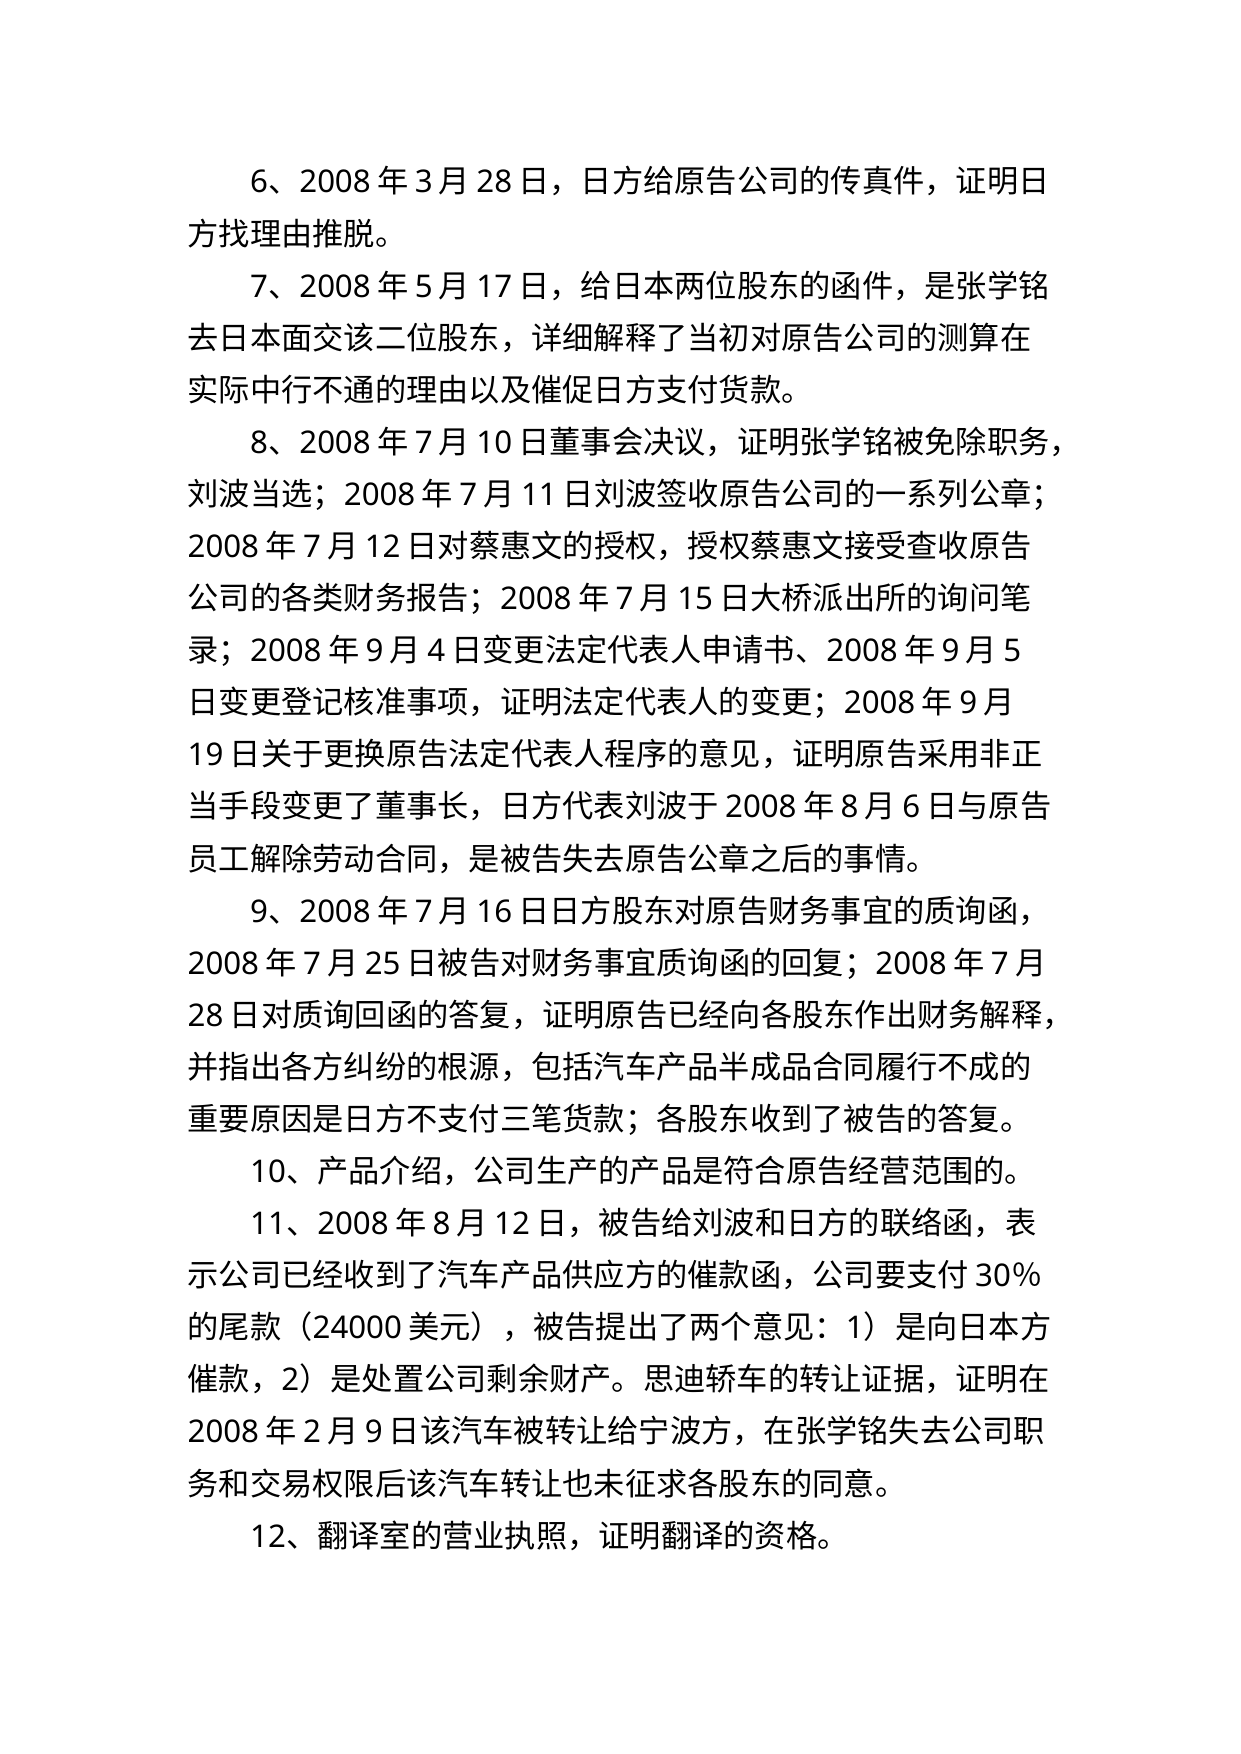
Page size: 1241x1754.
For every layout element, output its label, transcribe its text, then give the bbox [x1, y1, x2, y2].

text 9、2008年7月16日日方股东对原告财务事宜的质询函，2008年7月25日被告对财务事宜质询函的回复；2008年7月28日对质询回函的答复，证明原告已经向各股东作出财务解释，并指出各方纠纷的根源，包括汽车产品半成品合同履行不成的重要原因是日方不支付三笔货款；各股东收到了被告的答复。 [187, 879, 1053, 1139]
text 12、翻译室的营业执照，证明翻译的资格。 [187, 1504, 1053, 1556]
text 7、2008年5月17日，给日本两位股东的函件，是张学铭去日本面交该二位股东，详细解释了当初对原告公司的测算在实际中行不通的理由以及催促日方支付货款。 [187, 254, 1053, 410]
text 6、2008年3月28日，日方给原告公司的传真件，证明日方找理由推脱。 [187, 150, 1053, 254]
text 11、2008年8月12日，被告给刘波和日方的联络函，表示公司已经收到了汽车产品供应方的催款函，公司要支付30％的尾款（24000美元），被告提出了两个意见：1）是向日本方催款，2）是处置公司剩余财产。思迪轿车的转让证据，证明在2008年2月9日该汽车被转让给宁波方，在张学铭失去公司职务和交易权限后该汽车转让也未征求各股东的同意。 [187, 1192, 1053, 1504]
text 10、产品介绍，公司生产的产品是符合原告经营范围的。 [187, 1139, 1053, 1192]
text 8、2008年7月10日董事会决议，证明张学铭被免除职务，刘波当选；2008年7月11日刘波签收原告公司的一系列公章；2008年7月12日对蔡惠文的授权，授权蔡惠文接受查收原告公司的各类财务报告；2008年7月15日大桥派出所的询问笔录；2008年9月4日变更法定代表人申请书、2008年9月5日变更登记核准事项，证明法定代表人的变更；2008年9月19日关于更换原告法定代表人程序的意见，证明原告采用非正当手段变更了董事长，日方代表刘波于2008年8月6日与原告员工解除劳动合同，是被告失去原告公章之后的事情。 [187, 410, 1053, 879]
